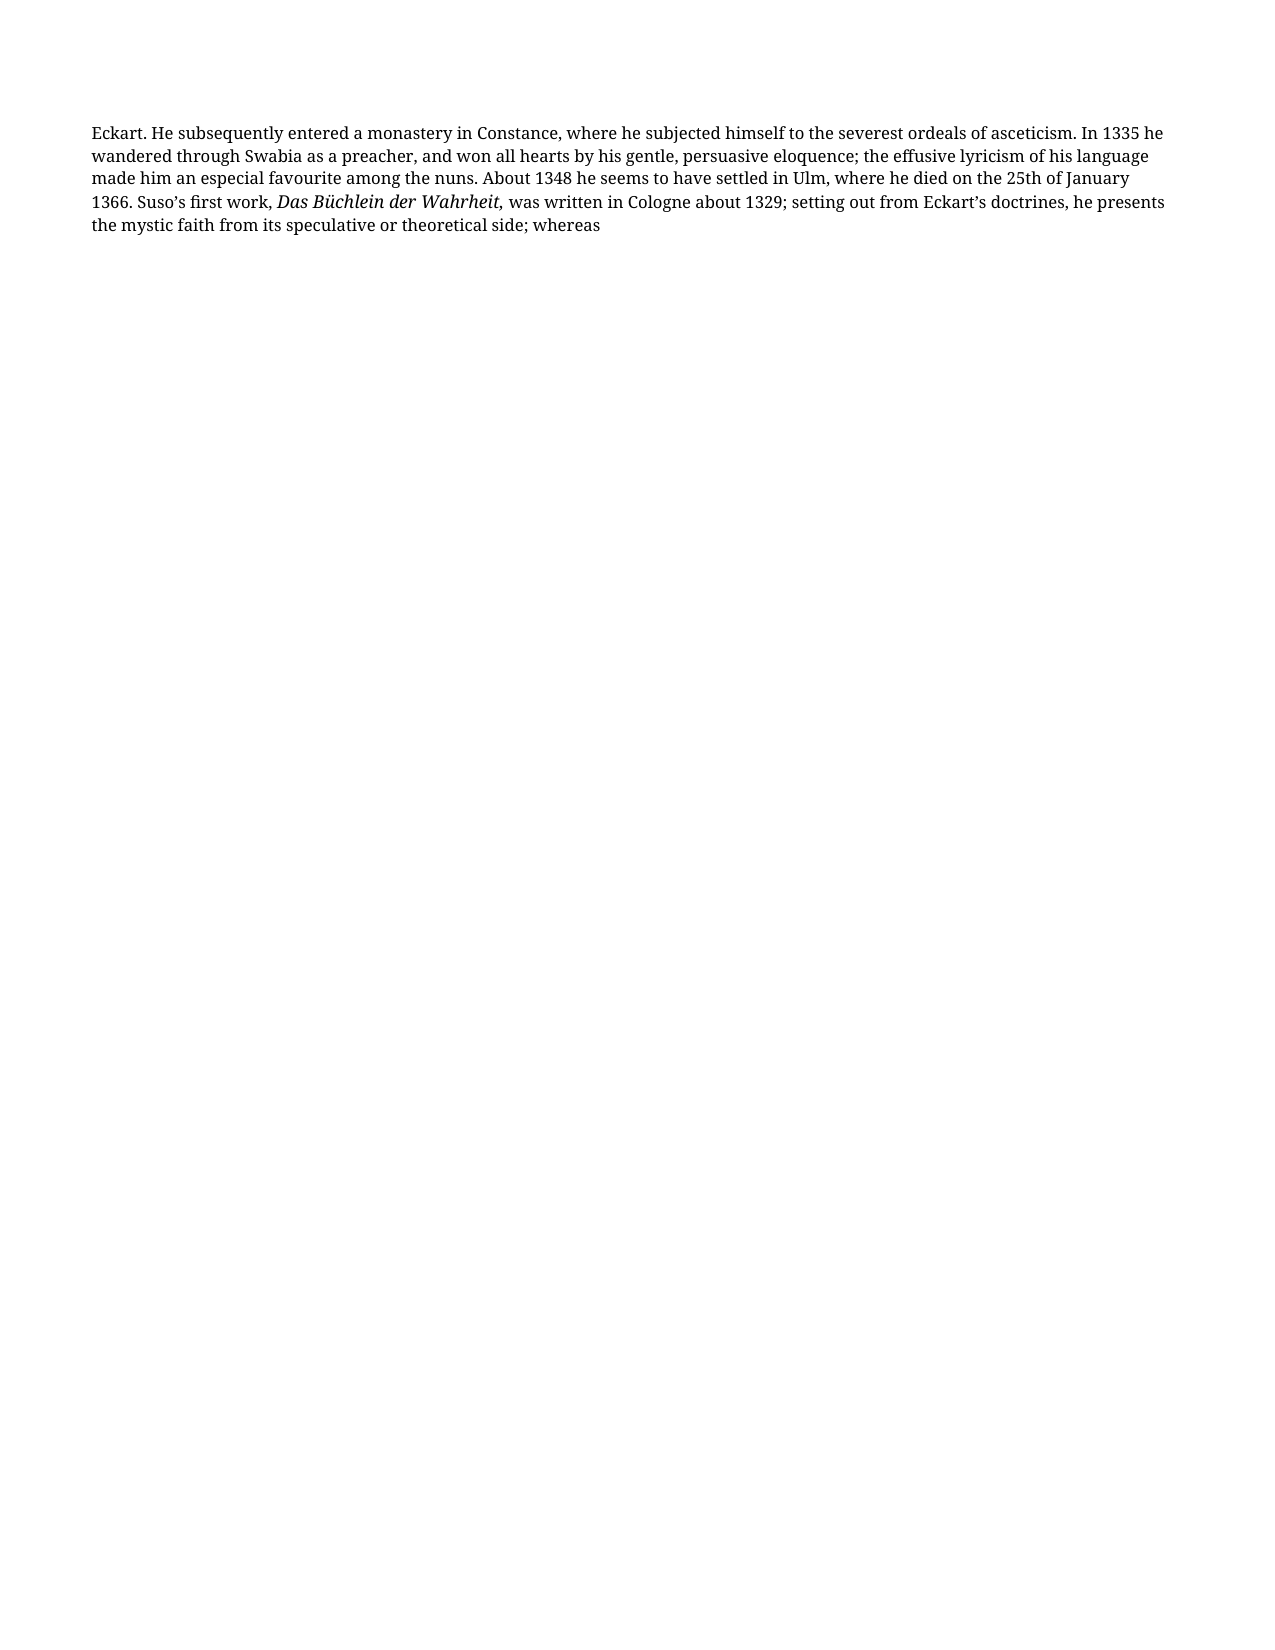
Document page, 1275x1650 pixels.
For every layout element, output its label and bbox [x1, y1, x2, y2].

text [91, 121, 1172, 236]
